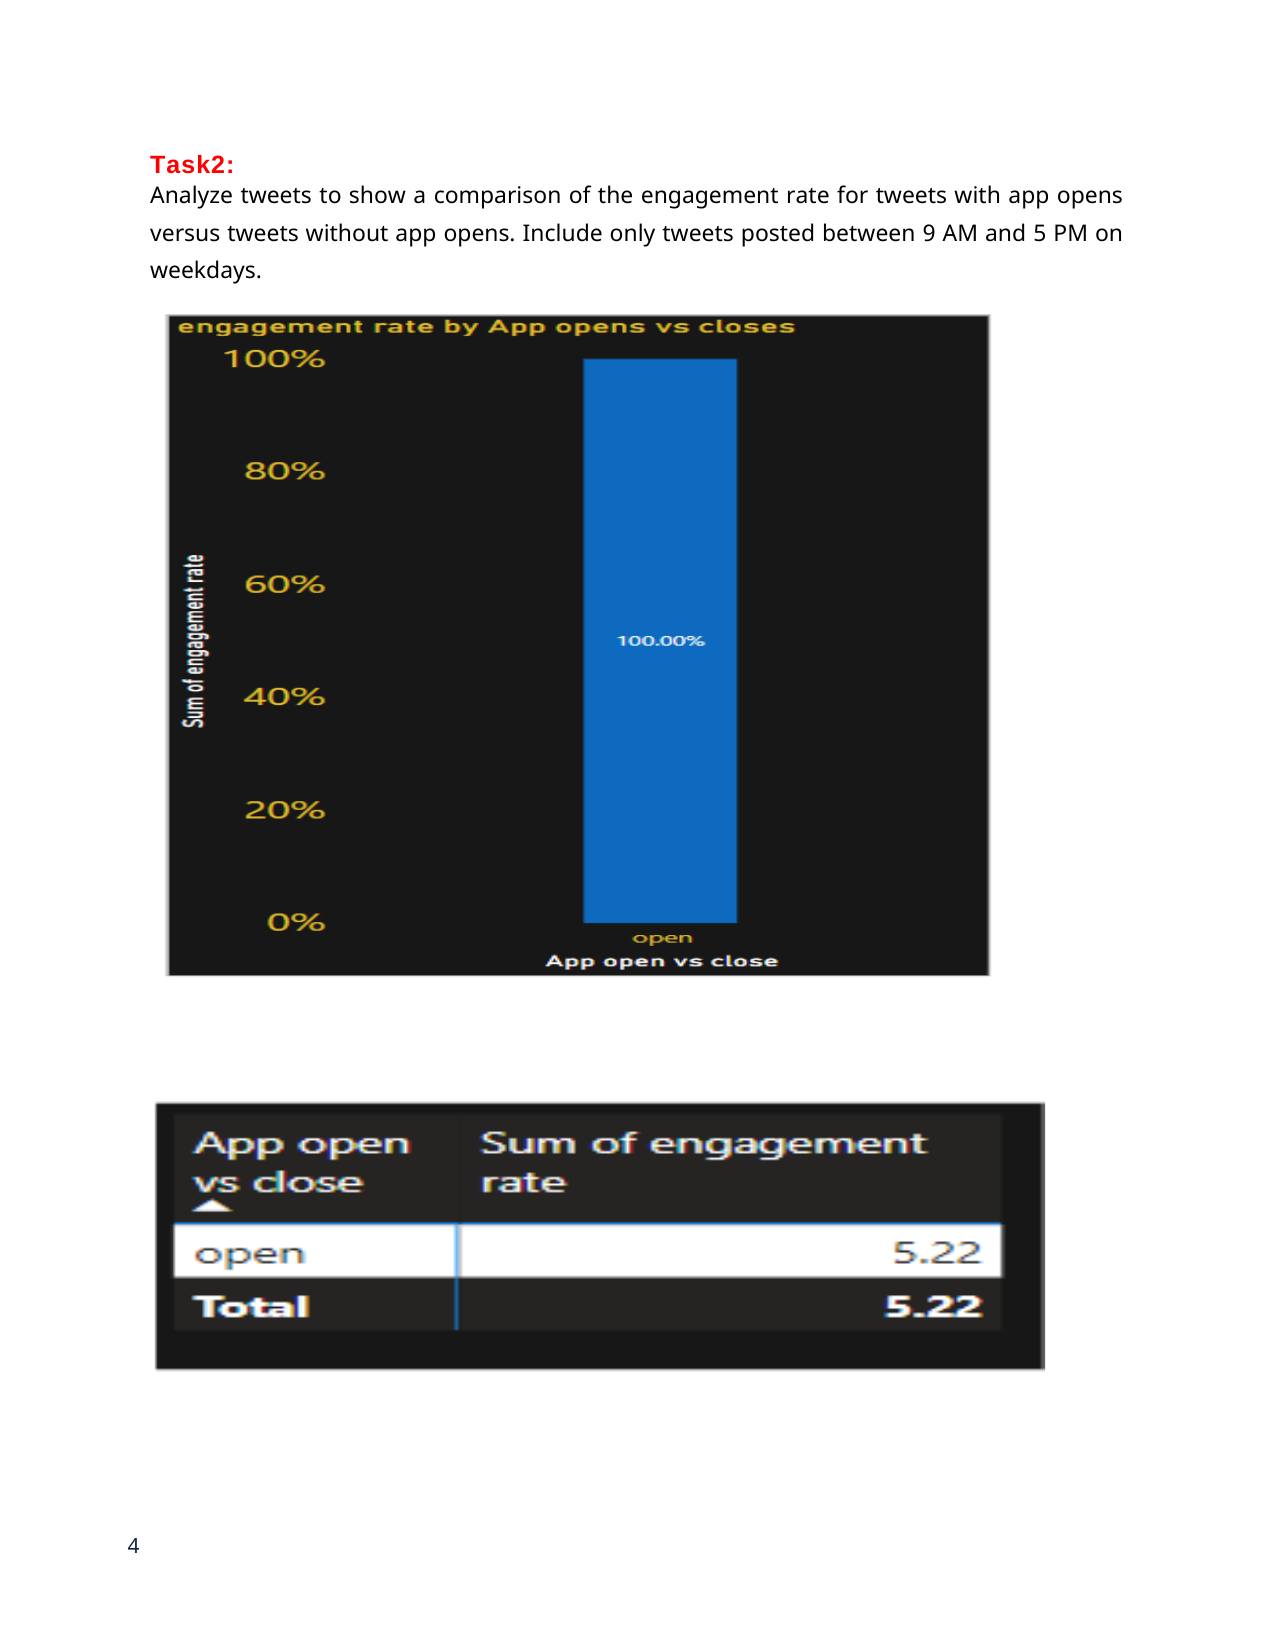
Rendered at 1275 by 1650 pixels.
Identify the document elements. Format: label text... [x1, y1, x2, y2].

text Analyze tweets to show a comparison of the engagement rate for tweets with app opens versus tweets without app opens. Include only tweets posted between 9 AM and 5 PM on weekdays. [150, 179, 1125, 285]
picture [150, 310, 1013, 988]
subtitle Task2: [150, 150, 1125, 179]
picture [150, 1100, 1046, 1376]
